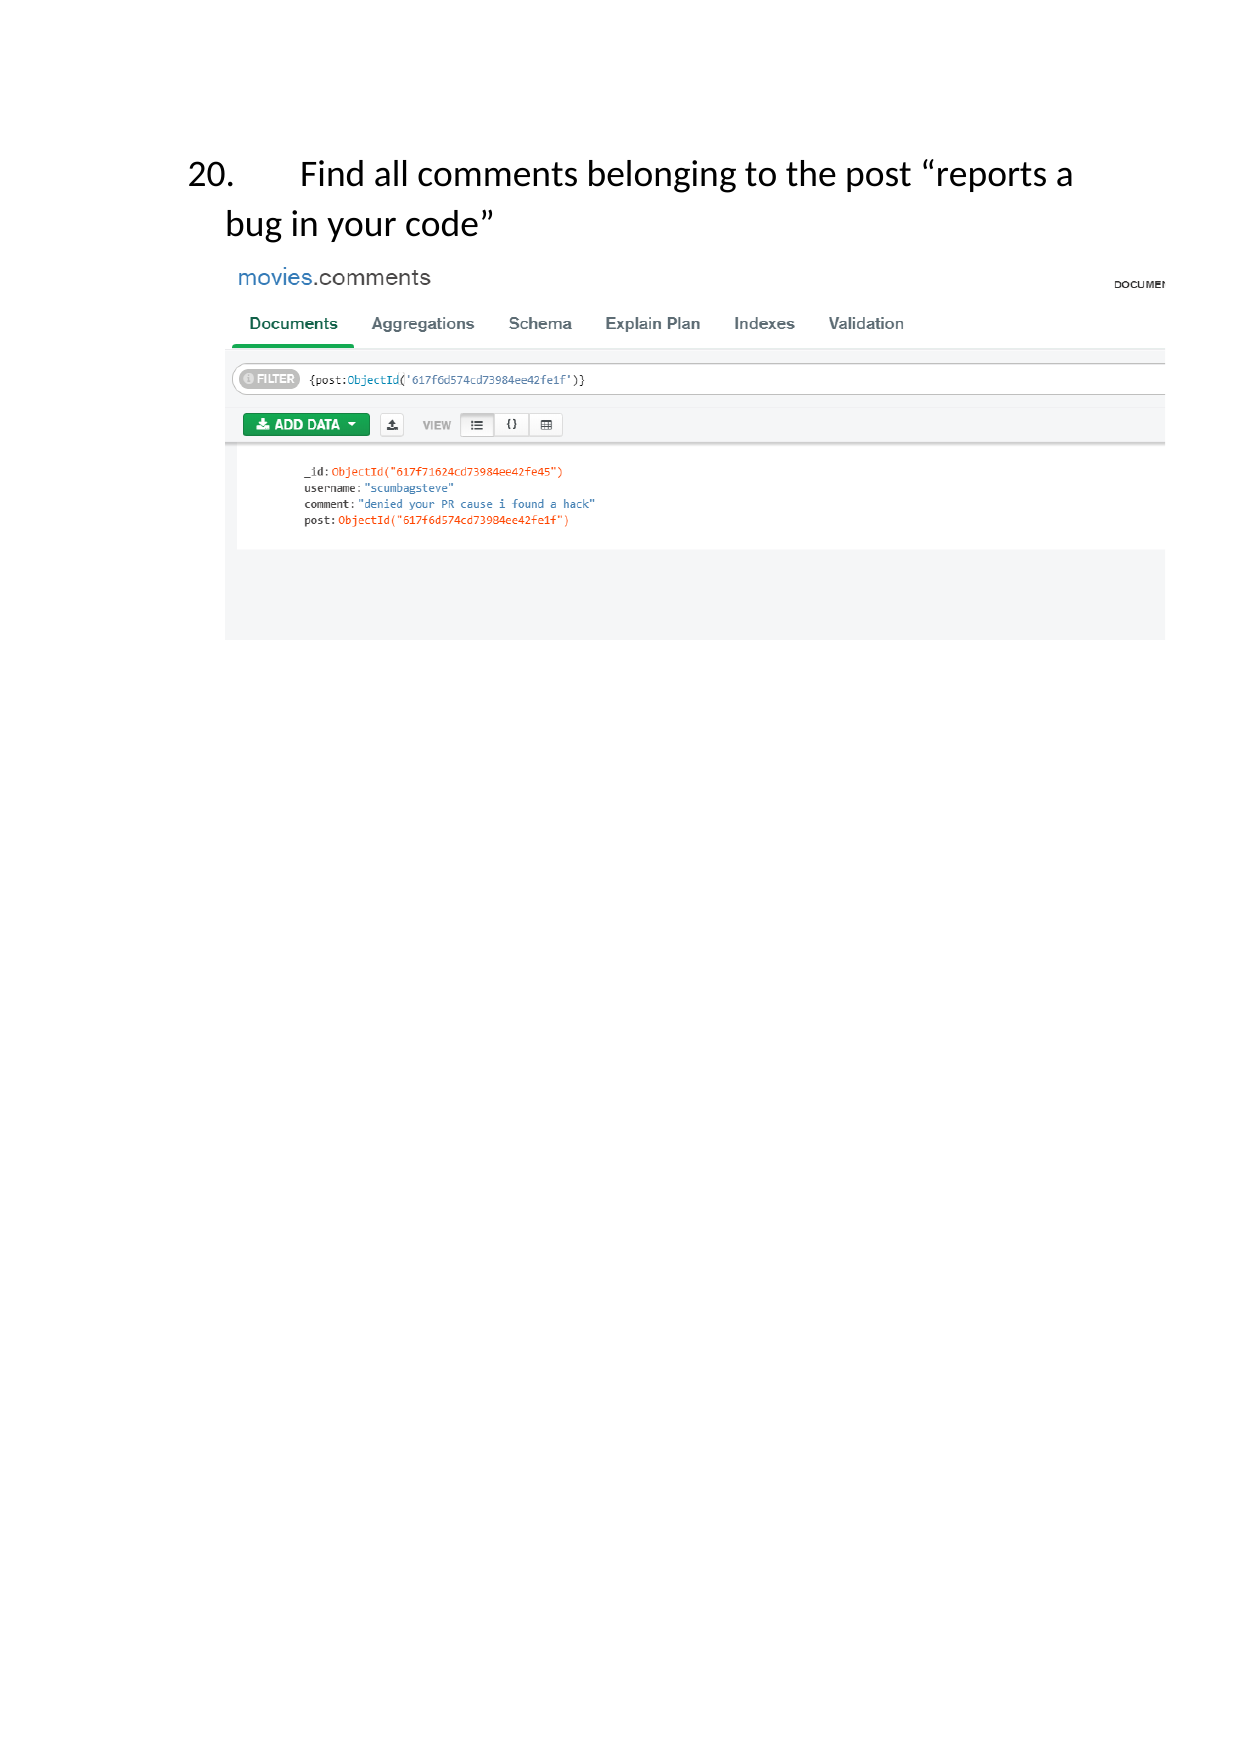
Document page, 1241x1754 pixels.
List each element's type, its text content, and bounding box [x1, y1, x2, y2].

picture [225, 248, 1166, 640]
list Find all comments belonging to the post “reports a bug in your code” [187, 150, 1090, 245]
